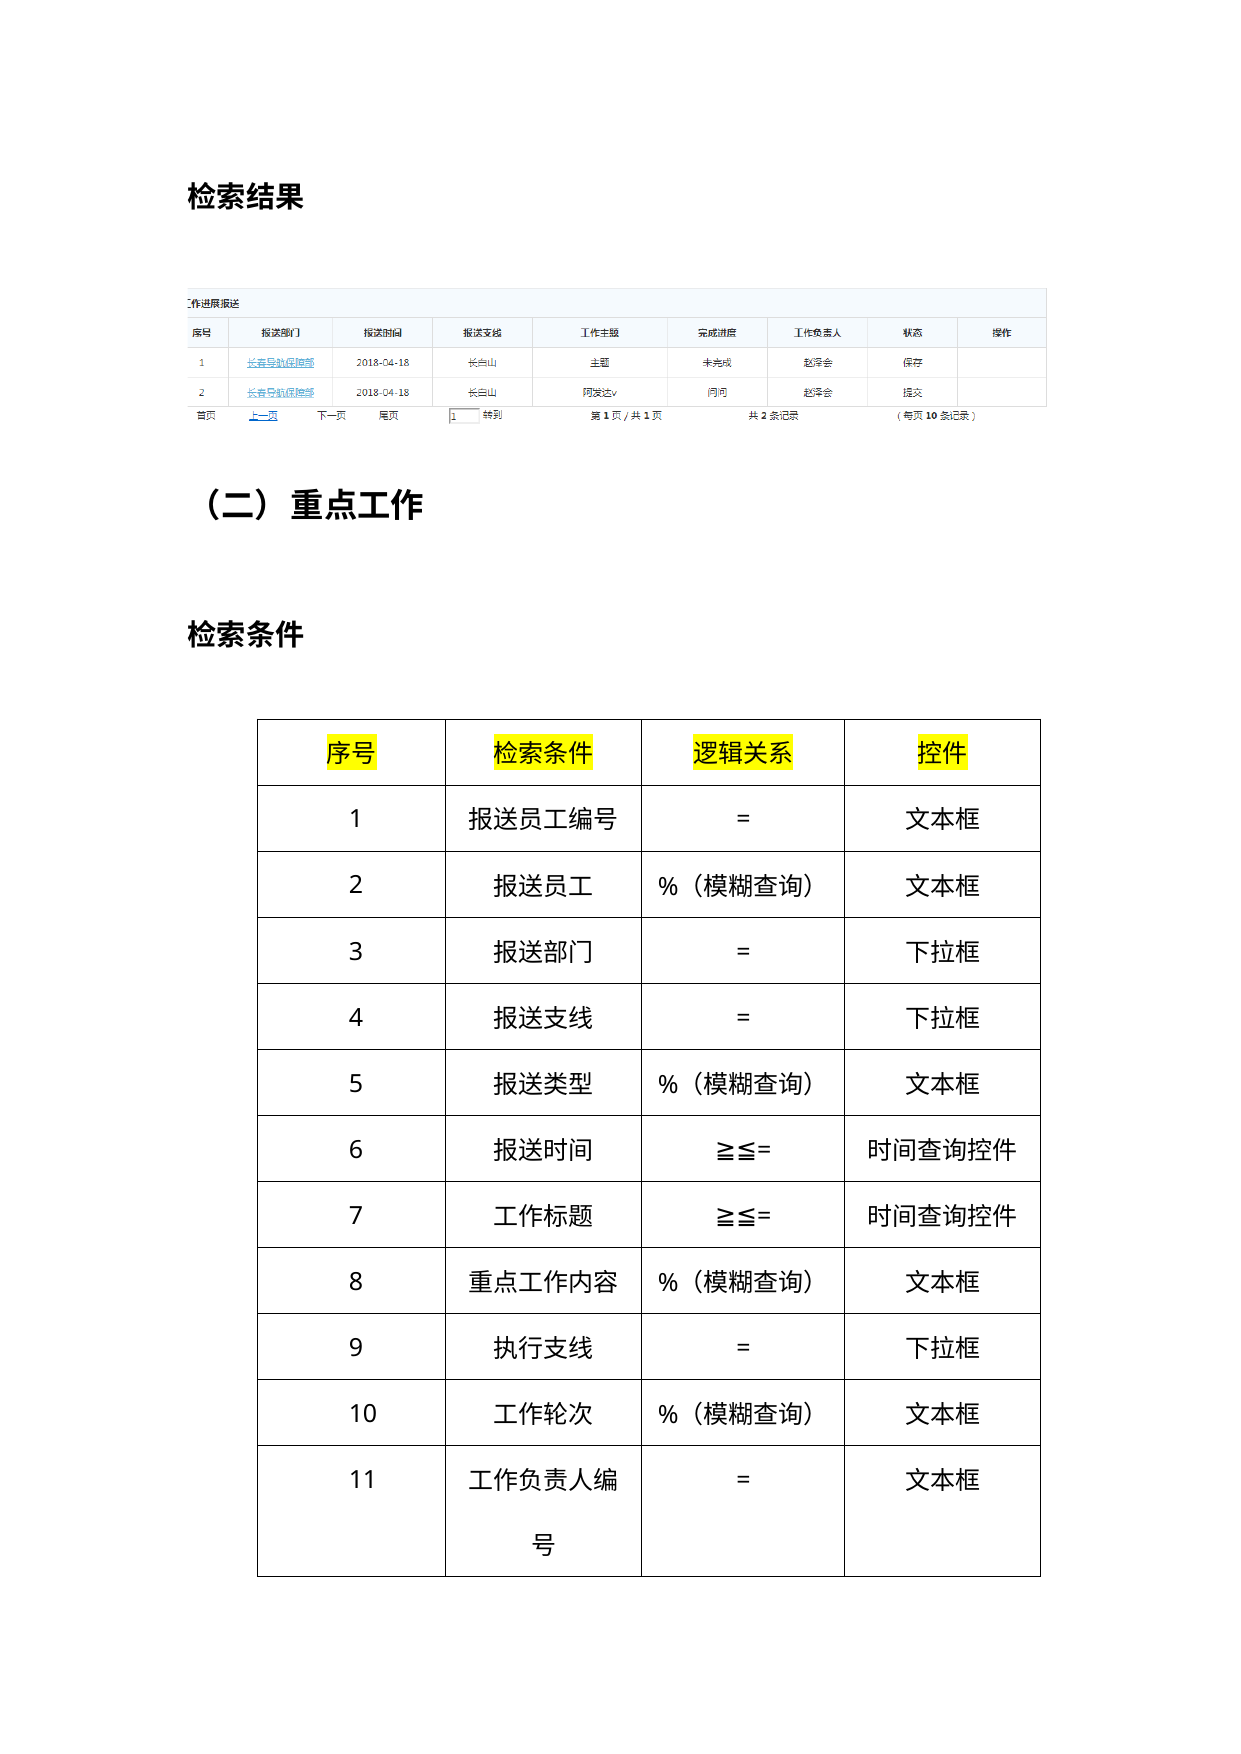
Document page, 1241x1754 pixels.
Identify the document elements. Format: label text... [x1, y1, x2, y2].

table_header 检索条件 [446, 720, 641, 784]
table_cell 工作轮次 [446, 1380, 641, 1445]
table_cell 工作标题 [446, 1182, 641, 1247]
table_cell [258, 984, 445, 1049]
table_cell [258, 1116, 445, 1181]
table_cell [258, 1380, 445, 1445]
table_header 逻辑关系 [642, 720, 844, 784]
subtitle 检索结果 [187, 162, 1053, 227]
table_cell [258, 918, 445, 983]
table_cell 文本框 [845, 786, 1040, 851]
table_cell 报送部门 [446, 918, 641, 983]
table_cell ≧≦= [642, 1116, 844, 1181]
table_cell = [642, 918, 844, 983]
table_header 序号 [258, 720, 445, 784]
table_cell %（模糊查询） [642, 1380, 844, 1445]
table_cell [258, 1182, 445, 1247]
table_header 控件 [845, 720, 1040, 784]
picture [187, 280, 1053, 442]
table_cell [258, 786, 445, 851]
table_cell 时间查询控件 [845, 1182, 1040, 1247]
table_cell 工作负责人编号 [446, 1446, 641, 1576]
subtitle 检索条件 [187, 600, 1053, 665]
table_cell [258, 1248, 445, 1313]
table_cell = [642, 1446, 844, 1576]
table_cell [258, 1314, 445, 1379]
table_cell 报送员工 [446, 852, 641, 917]
table_cell 文本框 [845, 852, 1040, 917]
table_cell ≧≦= [642, 1182, 844, 1247]
table_cell 文本框 [845, 1248, 1040, 1313]
table_cell = [642, 984, 844, 1049]
subtitle 重点工作 [187, 470, 1053, 535]
table_cell [258, 1446, 445, 1576]
table_cell 重点工作内容 [446, 1248, 641, 1313]
table_cell 时间查询控件 [845, 1116, 1040, 1181]
table_cell = [642, 1314, 844, 1379]
table_cell 文本框 [845, 1446, 1040, 1576]
table_cell 文本框 [845, 1380, 1040, 1445]
table_cell %（模糊查询） [642, 852, 844, 917]
table_cell [258, 1050, 445, 1115]
table_cell 报送类型 [446, 1050, 641, 1115]
table_cell [258, 852, 445, 917]
table_cell 下拉框 [845, 1314, 1040, 1379]
table_cell 下拉框 [845, 984, 1040, 1049]
table_cell 下拉框 [845, 918, 1040, 983]
table_cell 报送员工编号 [446, 786, 641, 851]
table_cell 报送时间 [446, 1116, 641, 1181]
table_cell %（模糊查询） [642, 1248, 844, 1313]
table_cell 执行支线 [446, 1314, 641, 1379]
table_cell = [642, 786, 844, 851]
table_cell 报送支线 [446, 984, 641, 1049]
table_cell %（模糊查询） [642, 1050, 844, 1115]
table_cell 文本框 [845, 1050, 1040, 1115]
